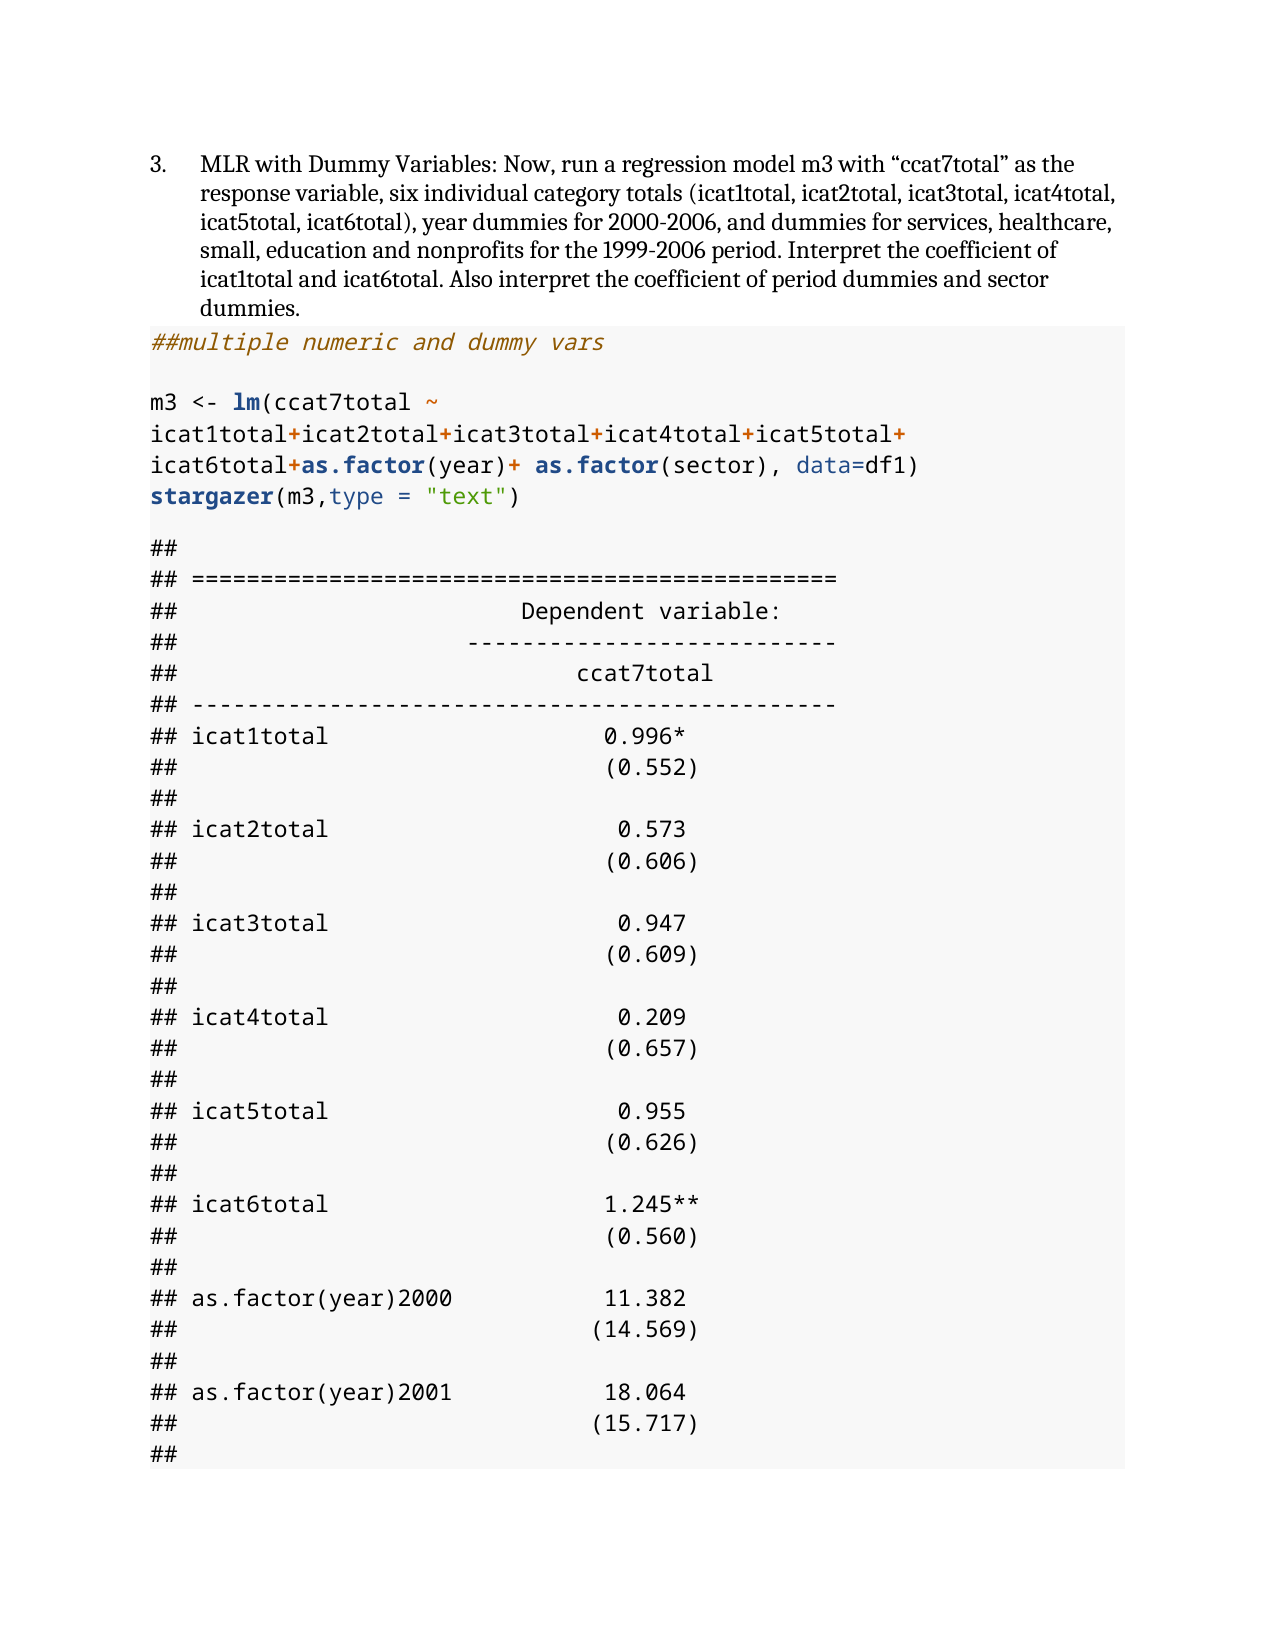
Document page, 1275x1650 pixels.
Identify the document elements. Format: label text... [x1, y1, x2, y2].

list MLR with Dummy Variables: Now, run a regression model m3 with “ccat7total” as the response variable, six individual category totals (icat1total, icat2total, icat3total, icat4total, icat5total, icat6total), year dummies for 2000-2006, and dummies for services, healthcare, small, education and nonprofits for the 1999-2006 period. Interpret the coefficient of icat1total and icat6total. Also interpret the coefficient of period dummies and sector dummies. [150, 150, 1125, 322]
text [150, 532, 1125, 1469]
text ##multiple numeric and dummy vars m3 <- lm(ccat7total ~ icat1total+icat2total+icat3total+icat4total+icat5total+ icat6total+as.factor(year)+ as.factor(sector), data=df1) stargazer(m3,type = "text") [150, 326, 1125, 511]
